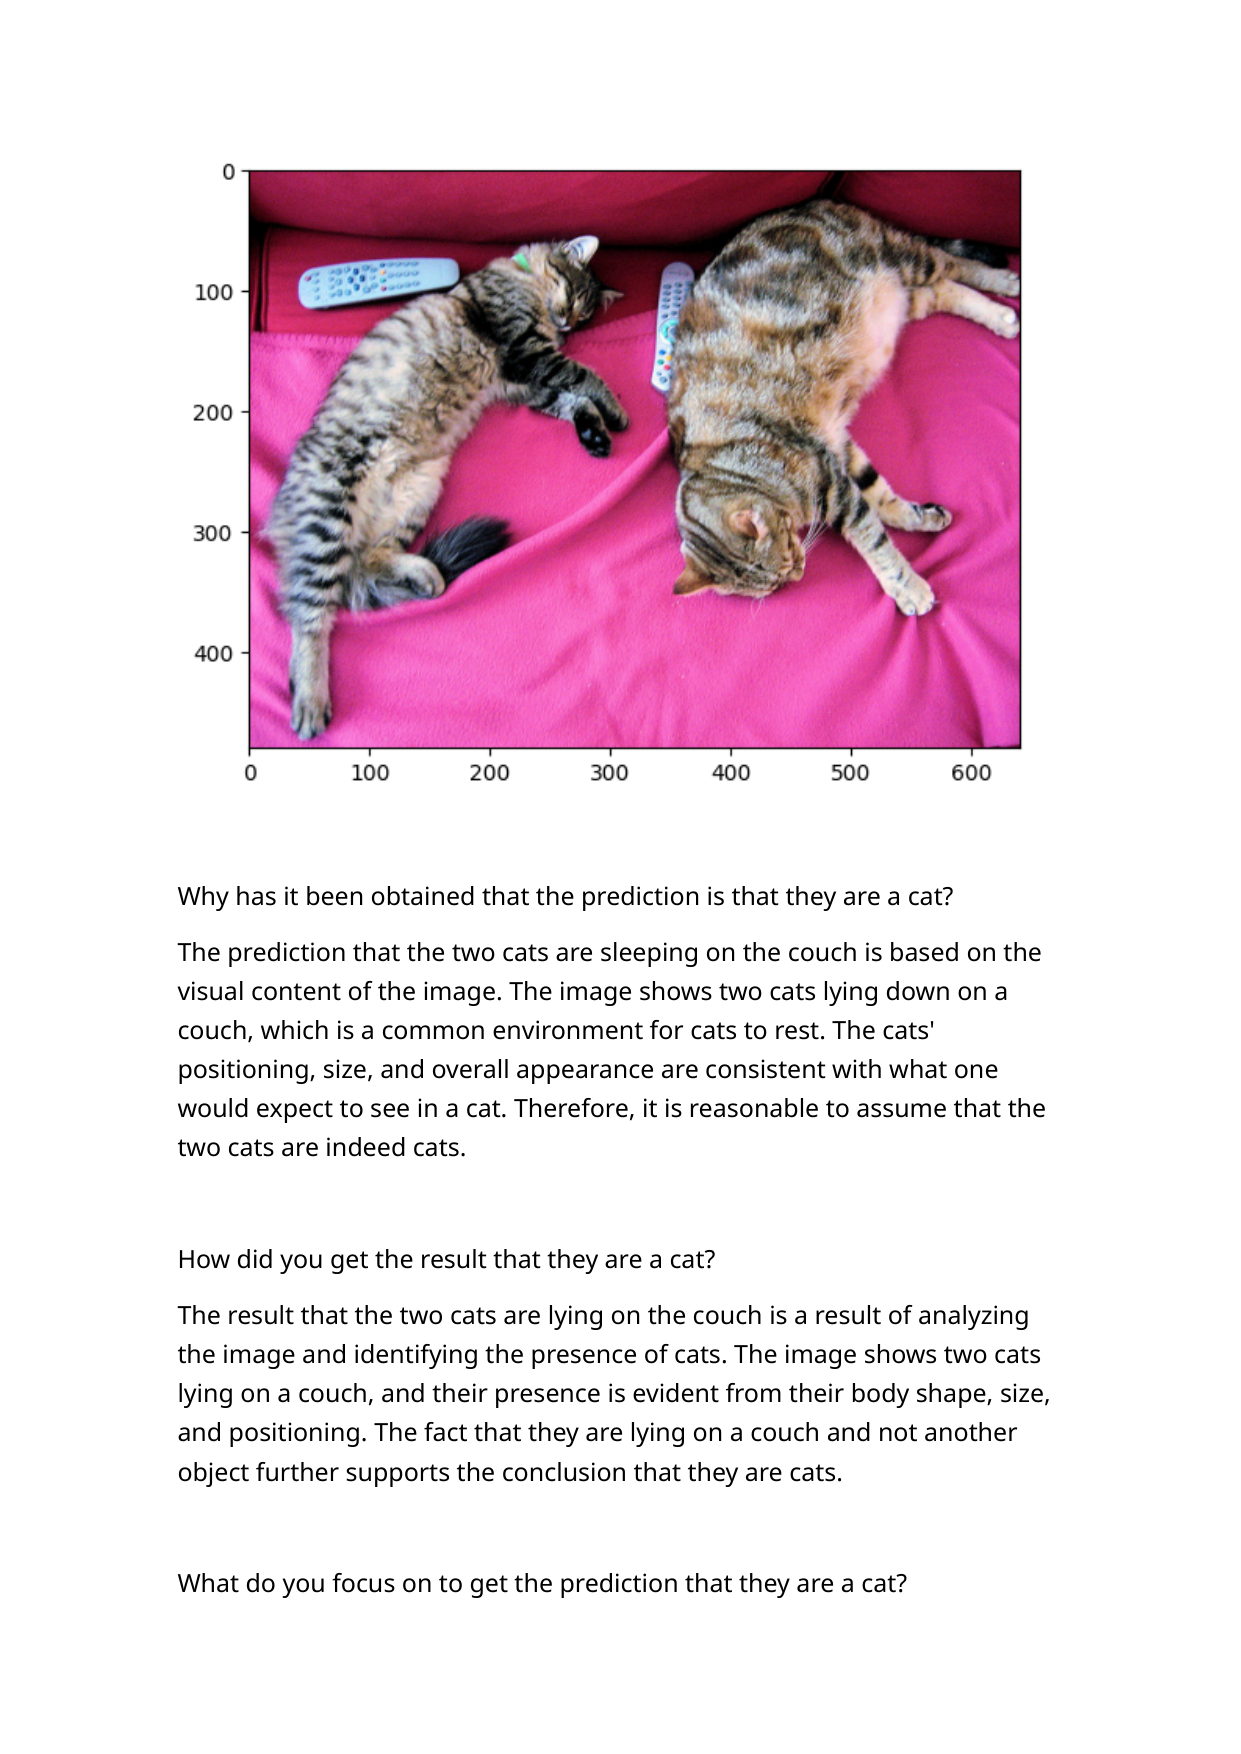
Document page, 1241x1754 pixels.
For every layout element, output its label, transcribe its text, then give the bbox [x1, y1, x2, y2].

text How did you get the result that they are a cat? [177, 1242, 1063, 1276]
picture [177, 147, 1034, 801]
text What do you focus on to get the prediction that they are a cat? [177, 1566, 1063, 1600]
text The result that the two cats are lying on the couch is a result of analyzing the image and identifying the presence of cats. The image shows two cats lying on a couch, and their presence is evident from their body shape, size, and positioning. The fact that they are lying on a couch and not another object further supports the conclusion that they are cats. [177, 1297, 1063, 1488]
text The prediction that the two cats are sleeping on the couch is based on the visual content of the image. The image shows two cats lying down on a couch, which is a common environment for cats to rest. The cats' positioning, size, and overall appearance are consistent with what one would expect to see in a cat. Therefore, it is reasonable to assume that the two cats are indeed cats. [177, 934, 1063, 1164]
text Why has it been obtained that the prediction is that they are a cat? [177, 878, 1063, 912]
